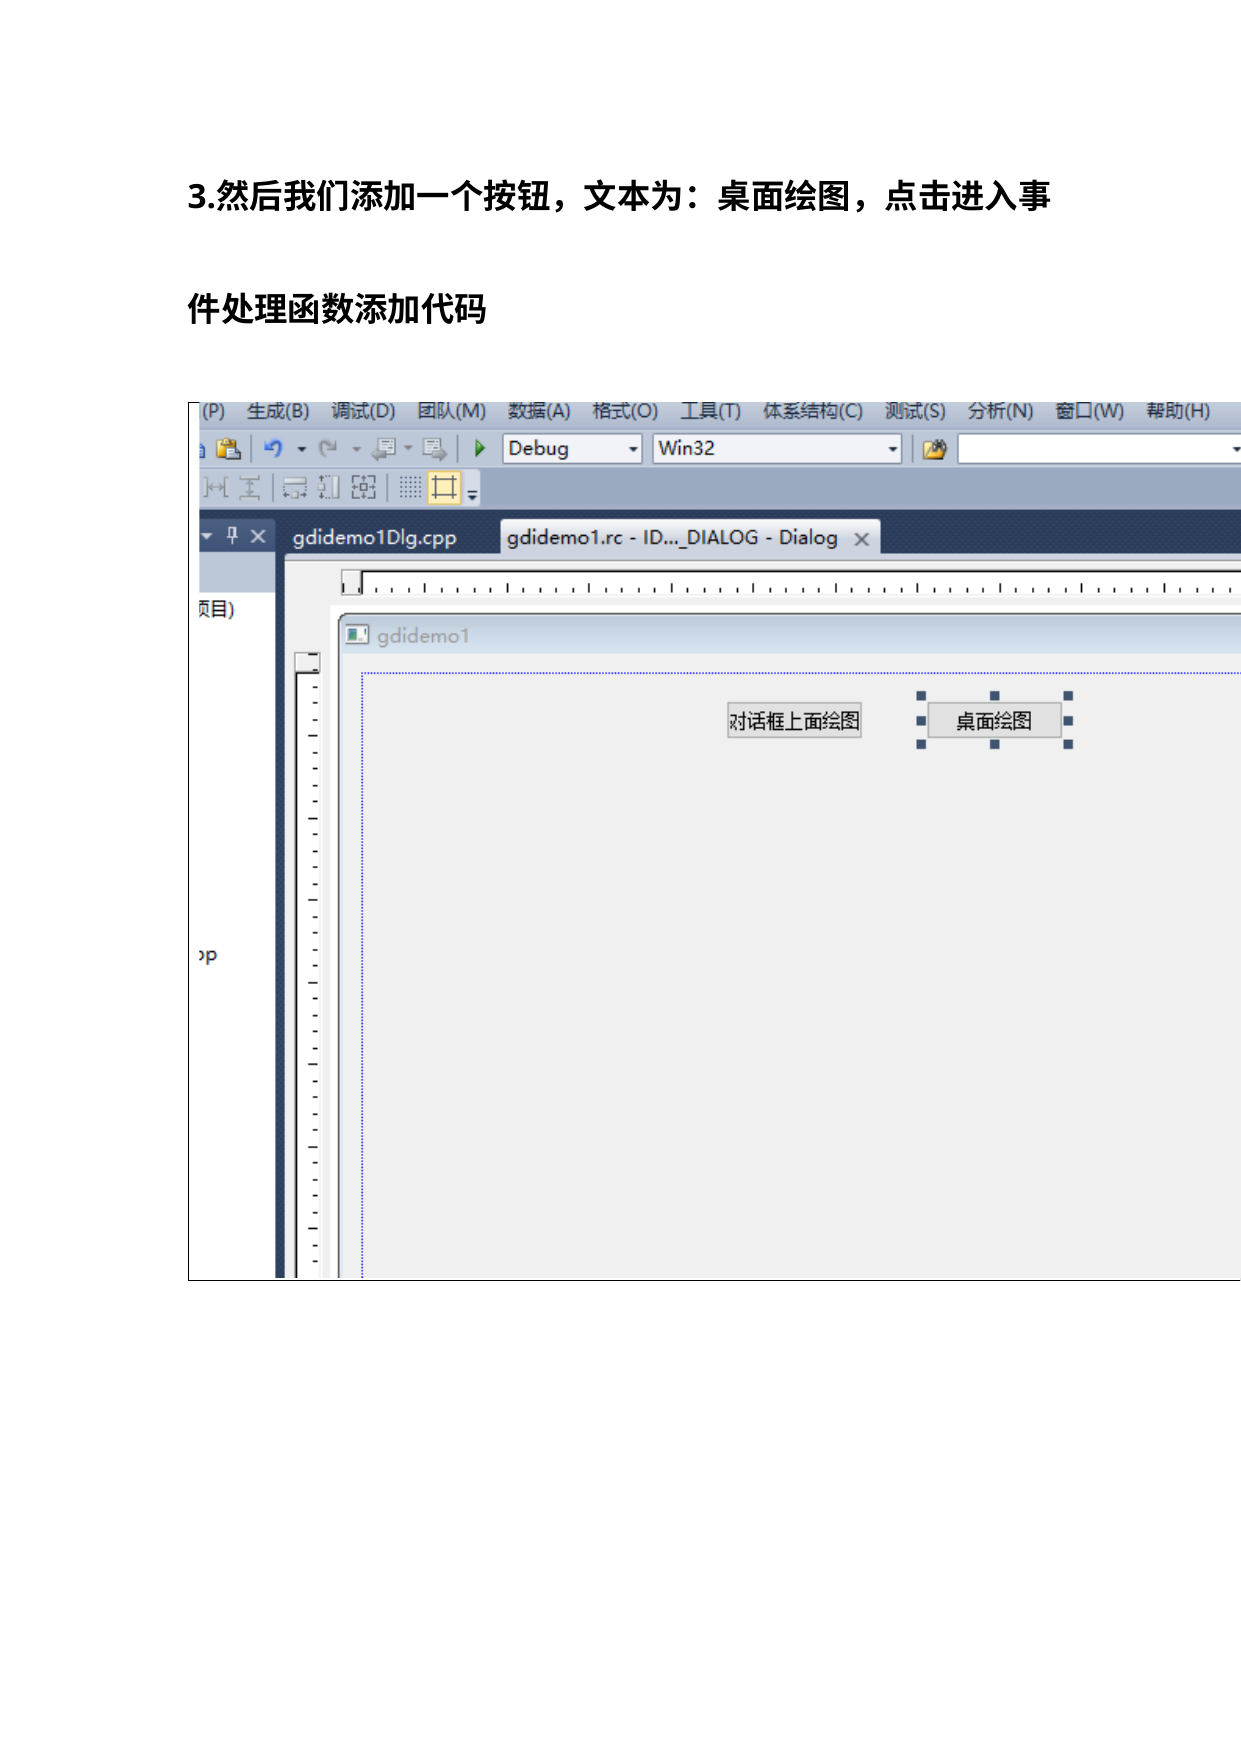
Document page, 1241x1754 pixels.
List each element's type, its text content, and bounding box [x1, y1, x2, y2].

picture [199, 402, 1241, 1278]
table_header [189, 403, 1240, 1280]
subtitle 3.然后我们添加一个按钮，文本为：桌面绘图，点击进入事件处理函数添加代码 [187, 162, 1053, 339]
